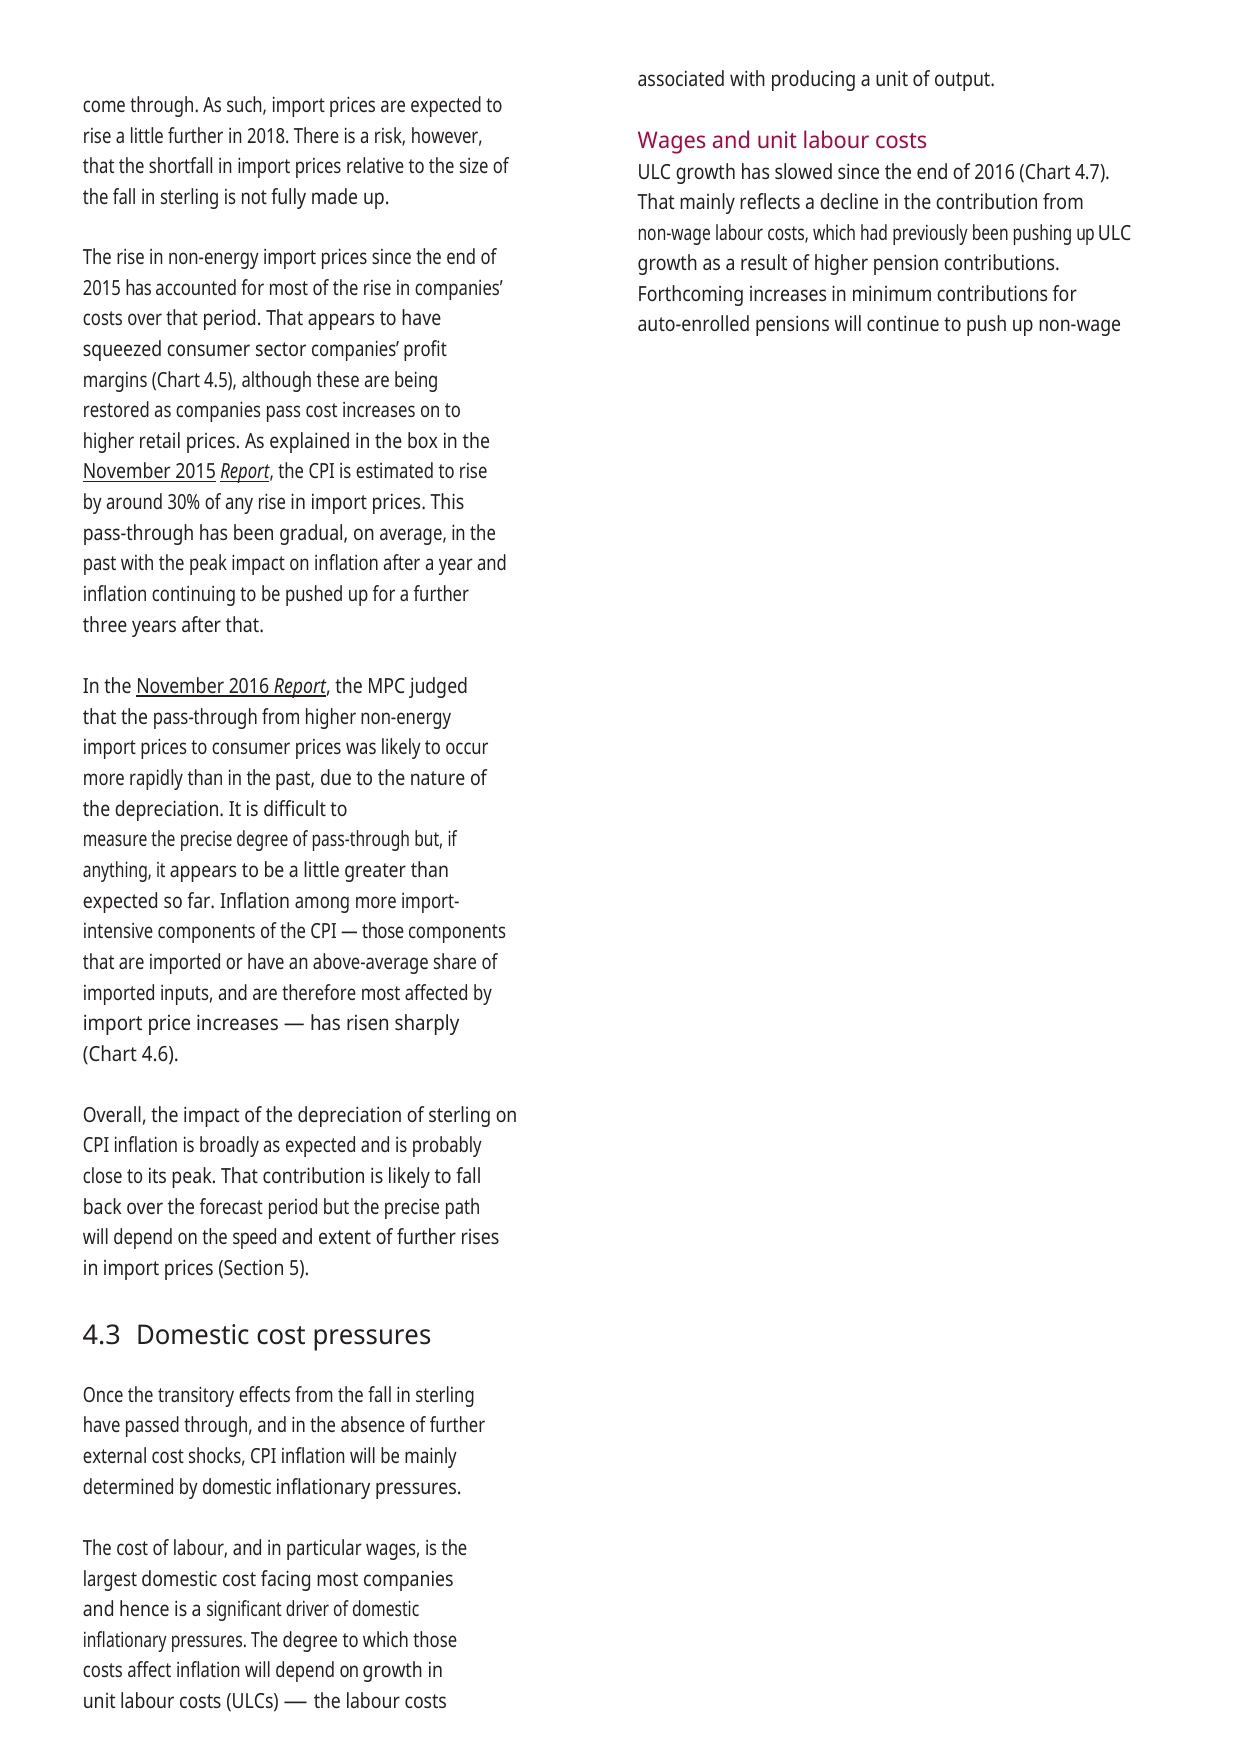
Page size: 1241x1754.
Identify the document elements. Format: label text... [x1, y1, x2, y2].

text Overall, the impact of the depreciation of sterling on [83, 1100, 536, 1128]
text The cost of labour, and in particular wages, is the largest domestic cost facing most companies and hence is a significant driver of domestic inflationary pressures. The degree to which those costs affect inflation will depend on growth in unit labour costs (ULCs) — the labour costs associated with producing a unit of output. [83, 1533, 478, 1715]
text come through. As such, import prices are expected to rise a little further in 2018. There is a risk, however, that the shortfall in import prices relative to the size of the fall in sterling is not fully made up. [83, 90, 513, 210]
subtitle Wages and unit labour costs [637, 124, 1180, 155]
text In the November 2016 Report, the MPC judged that the pass-through from higher non-energy import prices to consumer prices was likely to occur more rapidly than in the past, due to the nature of the depreciation. It is difficult to [83, 671, 491, 822]
text CPI inflation is broadly as expected and is probably close to its peak. That contribution is likely to fall back over the forecast period but the precise path will depend on the speed and extent of further rises in import prices (Section 5). [83, 1131, 500, 1282]
text auto-enrolled pensions will continue to push up non-wage [637, 309, 1180, 338]
subtitle Domestic cost pressures [82, 1316, 536, 1352]
text The rise in non-energy import prices since the end of 2015 has accounted for most of the rise in companies’ costs over that period. That appears to have squeezed consumer sector companies’ profit margins (Chart 4.5), although these are being restored as companies pass cost increases on to higher retail prices. As explained in the box in the November 2015 Report, the CPI is estimated to rise by around 30% of any rise in import prices. This pass-through has been gradual, on average, in the past with the peak impact on inflation after a year and inflation continuing to be pushed up for a further three years after that. [83, 242, 507, 638]
text non-wage labour costs, which had previously been pushing up ULC growth as a result of higher pension contributions. [637, 218, 1157, 277]
text Once the transitory effects from the fall in sterling have passed through, and in the absence of further external cost shocks, CPI inflation will be mainly determined by domestic inflationary pressures. [83, 1380, 487, 1500]
text measure the precise degree of pass-through but, if anything, it appears to be a little greater than expected so far. Inflation among more import-intensive components of the CPI — those components that are imported or have an above-average share of imported inputs, and are therefore most affected by import price increases — has risen sharply (Chart 4.6). [83, 824, 510, 1067]
text That mainly reflects a decline in the contribution from [637, 187, 1180, 216]
text ULC growth has slowed since the end of 2016 (Chart 4.7). [637, 157, 1180, 185]
text Forthcoming increases in minimum contributions for [637, 279, 1180, 307]
